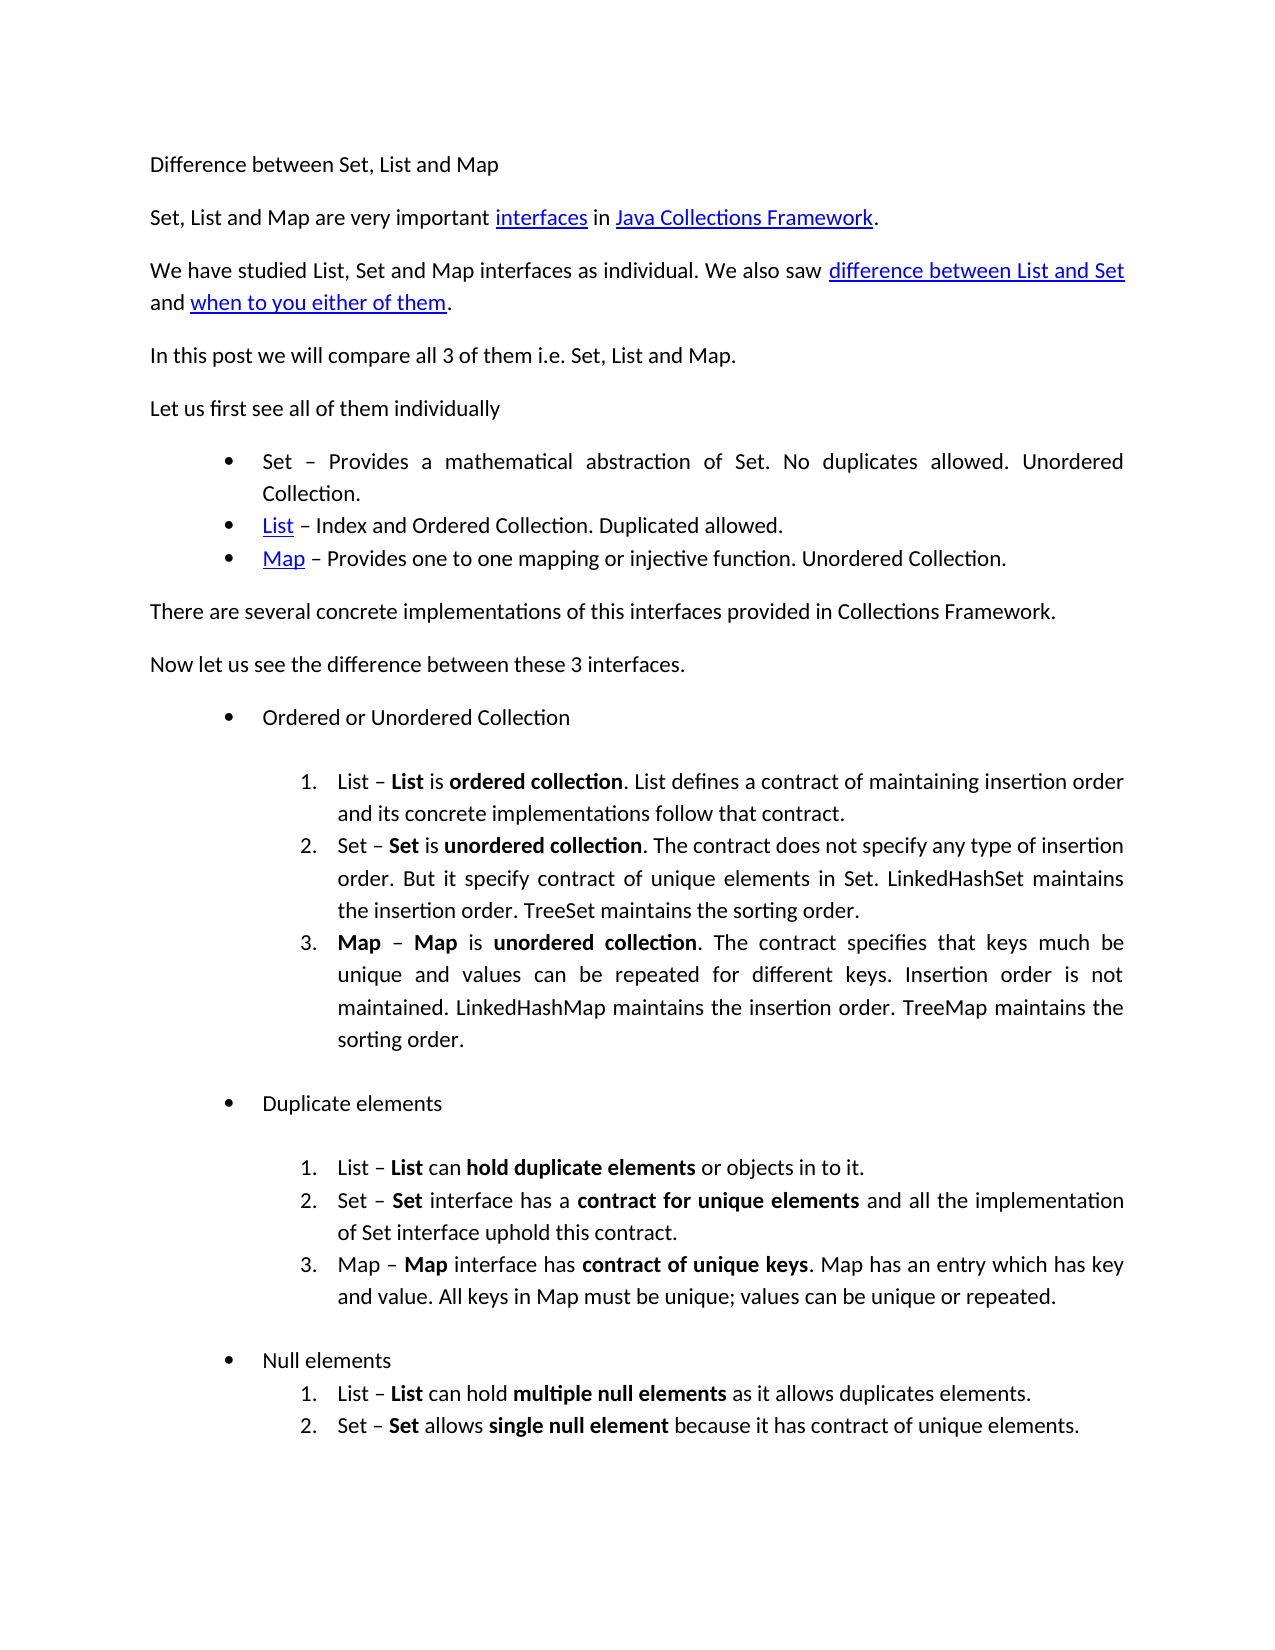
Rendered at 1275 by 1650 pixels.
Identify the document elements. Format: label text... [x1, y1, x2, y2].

text We have studied List, Set and Map interfaces as individual. We also saw difference between List and Set and when to you either of them. [150, 256, 1125, 316]
text Now let us see the difference between these 3 interfaces. [150, 650, 1125, 678]
list Set – Set interface has a contract for unique elements and all the implementation of Set interface uphold this contract. [300, 1186, 1125, 1246]
text Set, List and Map are very important interfaces in Java Collections Framework. [150, 203, 1125, 231]
list List – List can hold duplicate elements or objects in to it. [300, 1153, 1125, 1182]
list Map – Map interface has contract of unique keys. Map has an entry which has key and value. All keys in Map must be unique; values can be unique or repeated. [300, 1250, 1125, 1310]
list Map – Map is unordered collection. The contract specifies that keys much be unique and values can be repeated for different keys. Insertion order is not maintained. LinkedHashMap maintains the insertion order. TreeMap maintains the sorting order. [300, 928, 1125, 1053]
list Null elements [225, 1347, 1125, 1375]
list List – List can hold multiple null elements as it allows duplicates elements. [300, 1379, 1125, 1407]
list Set – Provides a mathematical abstraction of Set. No duplicates allowed. Unordered Collection. [225, 447, 1125, 507]
list Set – Set is unordered collection. The contract does not specify any type of insertion order. But it specify contract of unique elements in Set. LinkedHashSet maintains the insertion order. TreeSet maintains the sorting order. [300, 832, 1125, 924]
text Difference between Set, List and Map [150, 150, 1125, 178]
list Ordered or Unordered Collection [225, 703, 1125, 731]
list Set – Set allows single null element because it has contract of unique elements. [300, 1411, 1125, 1439]
list List – Index and Ordered Collection. Duplicated allowed. [225, 512, 1125, 540]
list Map – Provides one to one mapping or injective function. Unordered Collection. [225, 544, 1125, 572]
text In this post we will compare all 3 of them i.e. Set, List and Map. [150, 341, 1125, 369]
text There are several concrete implementations of this interfaces provided in Collections Framework. [150, 597, 1125, 625]
list Duplicate elements [225, 1089, 1125, 1117]
list List – List is ordered collection. List defines a contract of maintaining insertion order and its concrete implementations follow that contract. [300, 767, 1125, 827]
text Let us first see all of them individually [150, 394, 1125, 422]
